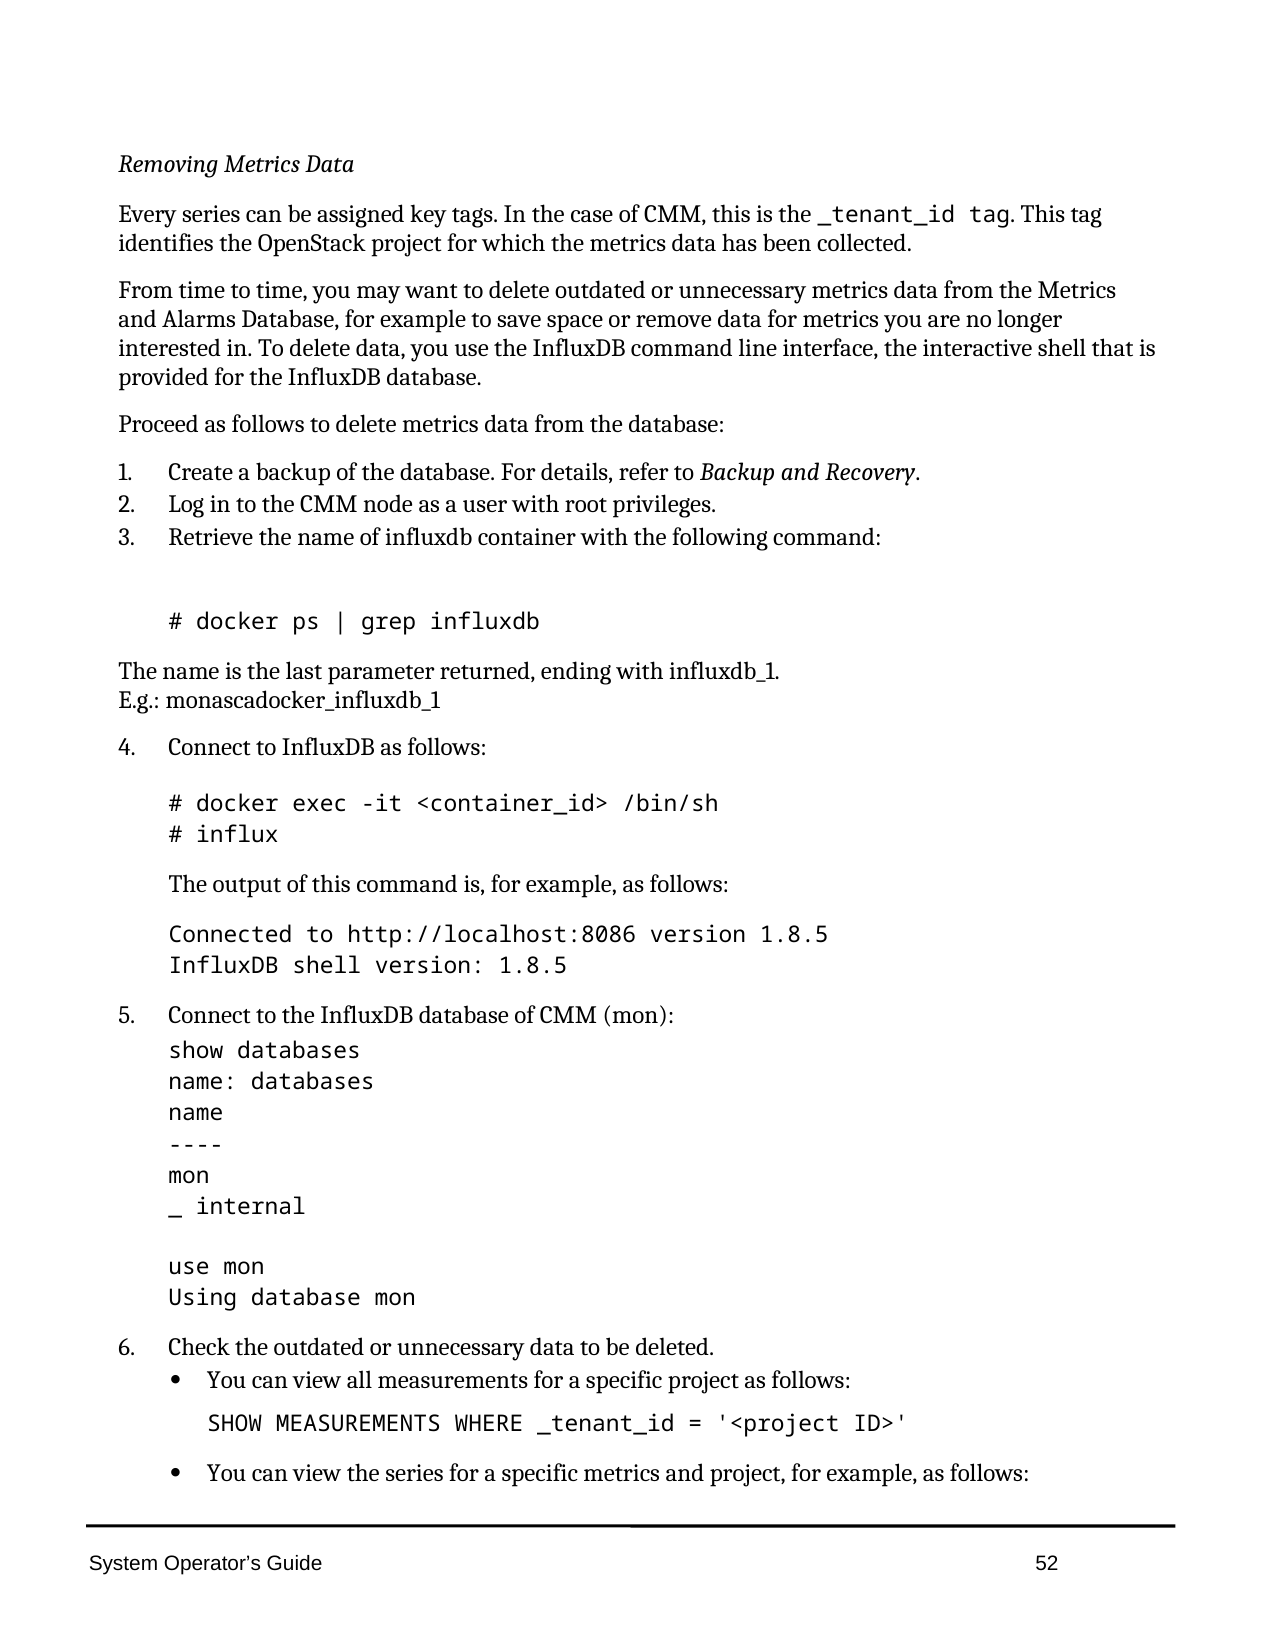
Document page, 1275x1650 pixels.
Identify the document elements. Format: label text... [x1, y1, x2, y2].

list Connect to InfluxDB as follows: [118, 733, 1157, 762]
list Connect to the InfluxDB database of CMM (mon): [118, 1001, 1157, 1030]
text SHOW MEASUREMENTS WHERE _tenant_id = '<project ID>' [207, 1407, 1157, 1438]
list You can view all measurements for a specific project as follows: [171, 1366, 1157, 1394]
text Every series can be assigned key tags. In the case of CMM, this is the _tenant_id tag. This tag identifies the OpenStack project for which the metrics data has been collected. [118, 197, 1157, 257]
list Create a backup of the database. For details, refer to Backup and Recovery. [118, 457, 1157, 486]
text Removing Metrics Data [118, 150, 1157, 179]
list Retrieve the name of influxdb container with the following command: [118, 522, 1157, 580]
text The name is the last parameter returned, ending with influxdb_1. E.g.: monascadocker_influxdb_1 [118, 657, 1157, 714]
text # docker ps | grep influxdb [168, 605, 1157, 636]
text The output of this command is, for example, as follows: [168, 870, 1157, 899]
text Proceed as follows to delete metrics data from the database: [118, 410, 1157, 439]
text show databases name: databases name ---- mon _ internal use mon Using database mon [168, 1034, 1157, 1312]
list You can view the series for a specific metrics and project, for example, as follows: [171, 1459, 1157, 1488]
text Connected to http://localhost:8086 version 1.8.5 InfluxDB shell version: 1.8.5 [168, 918, 1157, 980]
text # docker exec -it <container_id> /bin/sh # influx [168, 787, 1157, 849]
list Check the outdated or unnecessary data to be deleted. [118, 1333, 1157, 1362]
list Log in to the CMM node as a user with root privileges. [118, 490, 1157, 519]
text From time to time, you may want to delete outdated or unnecessary metrics data from the Metrics and Alarms Database, for example to save space or remove data for metrics you are no longer interested in. To delete data, you use the InfluxDB command line interface, the interactive shell that is provided for the InfluxDB database. [118, 276, 1157, 391]
